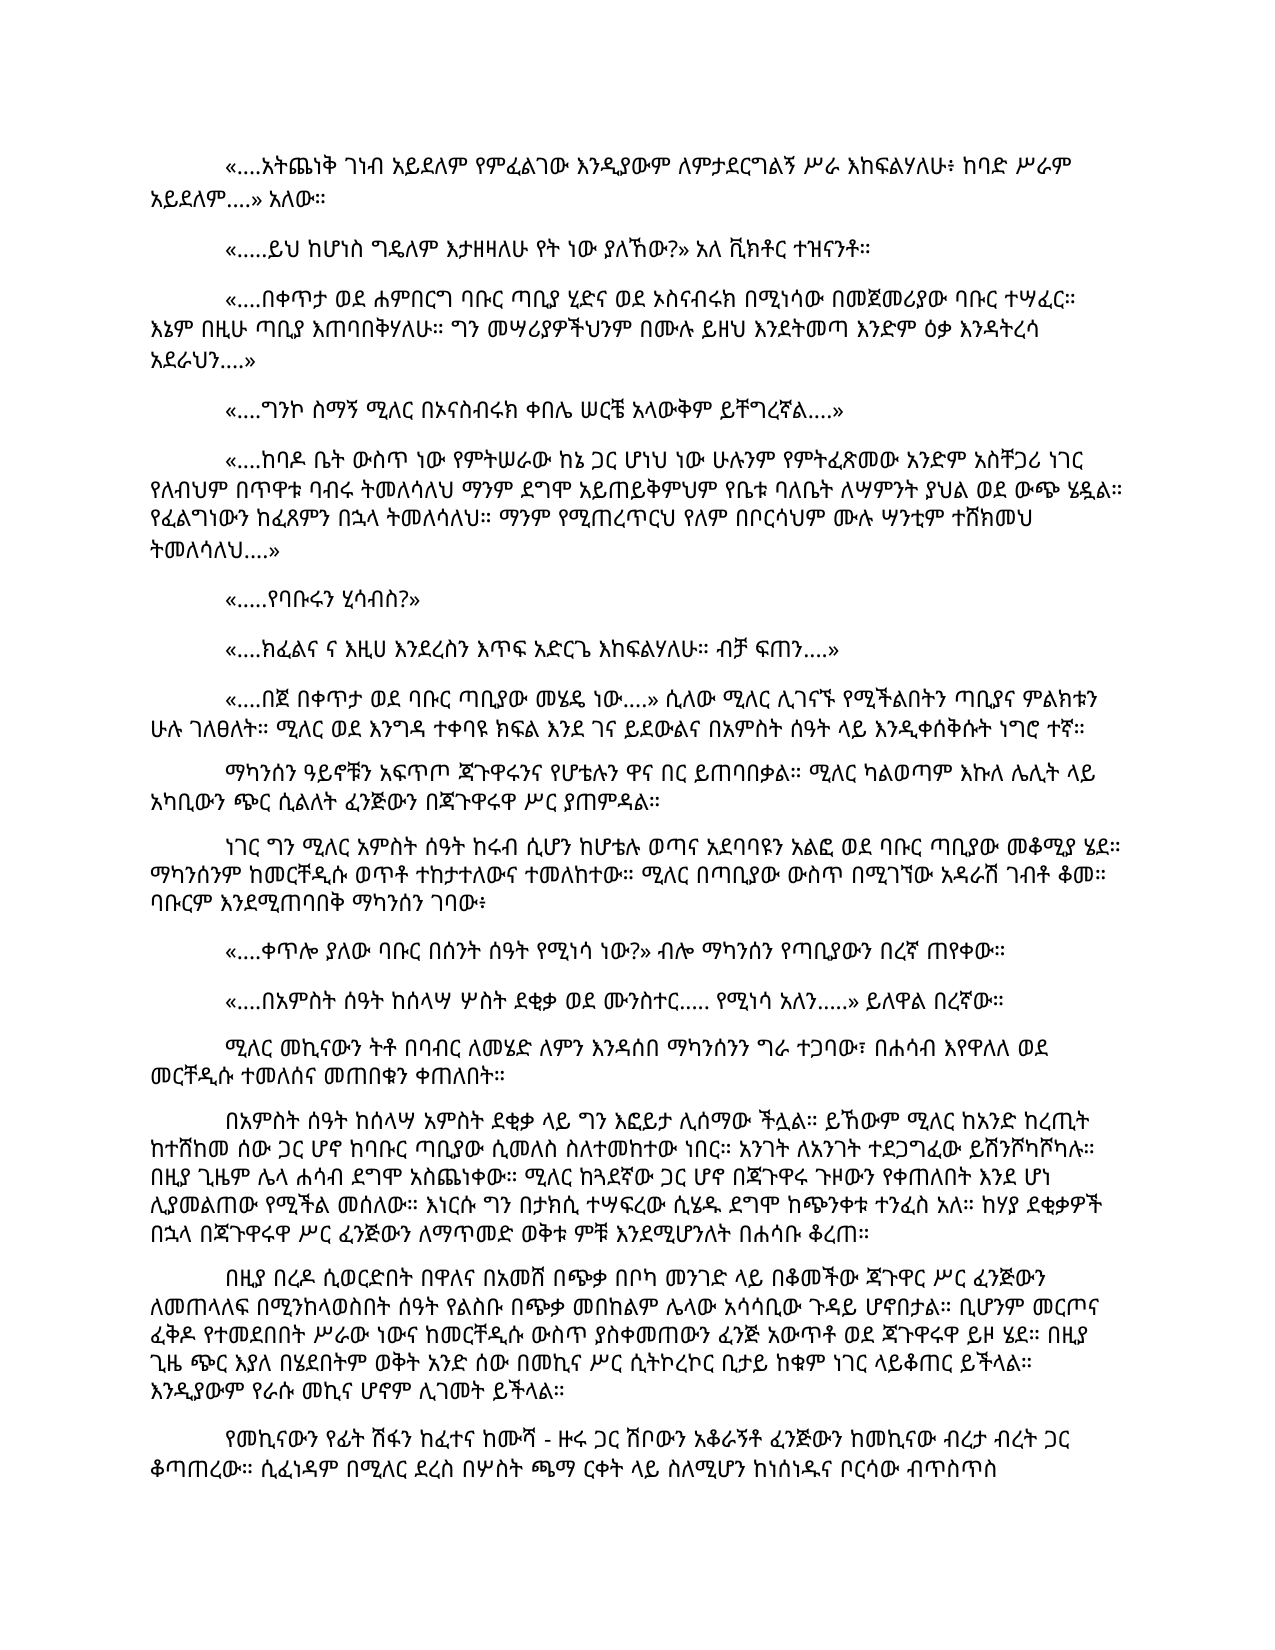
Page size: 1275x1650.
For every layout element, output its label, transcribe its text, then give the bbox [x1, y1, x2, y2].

text «....በቀጥታ ወደ ሐምበርግ ባቡር ጣቢያ ሂድና ወደ ኦስናብሩክ በሚነሳው በመጀመሪያው ባቡር ተሣፈር። እኔም በዚሁ ጣቢያ እጠባበቅሃለሁ። ግን መሣሪያዎችህንም በሙሉ ይዘህ እንደትመጣ እንድም ዕቃ እንዳትረሳ አደራህን....» [150, 283, 1125, 376]
text ማካንሰን ዓይኖቹን አፍጥጦ ጃጉዋሩንና የሆቴሉን ዋና በር ይጠባበቃል። ሚለር ካልወጣም እኩለ ሌሊት ላይ አካቢውን ጭር ሲልለት ፈንጅውን በጃጉዋሩዋ ሥር ያጠምዳል። [150, 761, 1125, 816]
text ሚለር መኪናውን ትቶ በባብር ለመሄድ ለምን እንዳሰበ ማካንሰንን ግራ ተጋባው፣ በሐሳብ እየዋለለ ወደ መርቸዲሱ ተመለሰና መጠበቁን ቀጠለበት። [150, 1035, 1125, 1089]
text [150, 1423, 1125, 1483]
text «....ከባዶ ቤት ውስጥ ነው የምትሠራው ከኔ ጋር ሆነህ ነው ሁሉንም የምትፈጽመው አንድም አስቸጋሪ ነገር የለብህም በጥዋቱ ባብሩ ትመለሳለህ ማንም ደግሞ አይጠይቅምህም የቤቱ ባለቤት ለሣምንት ያህል ወደ ውጭ ሄዷል። የፈልግነውን ከፈጸምን በኋላ ትመለሳለህ። ማንም የሚጠረጥርህ የለም በቦርሳህም ሙሉ ሣንቲም ተሸክመህ ትመለሳለህ....» [150, 444, 1125, 565]
text «....ግንኮ ስማኝ ሚለር በኦናስብሩክ ቀበሌ ሠርቼ አላውቅም ይቸግረኛል....» [150, 394, 1125, 425]
text «....ቀጥሎ ያለው ባቡር በሰንት ሰዓት የሚነሳ ነው?» ብሎ ማካንሰን የጣቢያውን በረኛ ጠየቀው። [150, 935, 1125, 966]
text «.....የባቡሩን ሂሳብስ?» [150, 583, 1125, 614]
text «.....ይህ ከሆነስ ግዴለም እታዘዛለሁ የት ነው ያለኸው?» አለ ቪክቶር ተዝናንቶ። [150, 233, 1125, 264]
text ነገር ግን ሚለር አምስት ሰዓት ከሩብ ሲሆን ከሆቴሉ ወጣና አደባባዩን አልፎ ወደ ባቡር ጣቢያው መቆሚያ ሄደ። ማካንሰንም ከመርቸዲሱ ወጥቶ ተከታተለውና ተመለከተው። ሚለር በጣቢያው ውስጥ በሚገኘው አዳራሽ ገብቶ ቆመ። ባቡርም እንደሚጠባበቅ ማካንሰን ገባው፥ [150, 834, 1125, 917]
text በዚያ በረዶ ሲወርድበት በዋለና በአመሸ በጭቃ በቦካ መንገድ ላይ በቆመችው ጃጉዋር ሥር ፈንጅውን ለመጠላለፍ በሚንከላወስበት ሰዓት የልስቡ በጭቃ መበከልም ሌላው አሳሳቢው ጉዳይ ሆኖበታል። ቢሆንም መርጦና ፈቅዶ የተመደበበት ሥራው ነውና ከመርቸዲሱ ውስጥ ያስቀመጠውን ፈንጅ አውጥቶ ወደ ጃጉዋሩዋ ይዞ ሄደ። በዚያ ጊዜ ጭር እያለ በሄደበትም ወቅት አንድ ሰው በመኪና ሥር ሲትኮረኮር ቢታይ ከቁም ነገር ላይቆጠር ይችላል። እንዲያውም የራሱ መኪና ሆኖም ሊገመት ይችላል። [150, 1266, 1125, 1405]
text በአምስት ሰዓት ከሰላሣ አምስት ደቂቃ ላይ ግን እፎይታ ሊሰማው ችሏል። ይኸውም ሚለር ከአንድ ከረጢት ከተሸከመ ሰው ጋር ሆኖ ከባቡር ጣቢያው ሲመለስ ስለተመከተው ነበር። አንገት ለአንገት ተደጋግፈው ይሽንሾካሾካሉ። በዚያ ጊዜም ሌላ ሐሳብ ደግሞ አስጨነቀው። ሚለር ከጓደኛው ጋር ሆኖ በጃጉዋሩ ጉዞውን የቀጠለበት እንደ ሆነ ሊያመልጠው የሚችል መሰለው። እነርሱ ግን በታክሲ ተሣፍረው ሲሄዱ ደግሞ ከጭንቀቱ ተንፈስ አለ። ከሃያ ደቂቃዎች በኋላ በጃጉዋሩዋ ሥር ፈንጅውን ለማጥመድ ወቅቱ ምቹ እንደሚሆንለት በሐሳቡ ቆረጠ። [150, 1108, 1125, 1247]
text «....በአምስት ሰዓት ከሰላሣ ሦስት ደቂቃ ወደ ሙንስተር..... የሚነሳ አለን.....» ይለዋል በረኛው። [150, 985, 1125, 1016]
text «....አትጨነቅ ገነብ አይደለም የምፈልገው እንዲያውም ለምታደርግልኝ ሥራ እከፍልሃለሁ፥ ከባድ ሥራም አይደለም....» አለው። [150, 150, 1125, 214]
text «....ክፈልና ና እዚሀ እንደረስን እጥፍ አድርጌ እከፍልሃለሁ። ብቻ ፍጠን....» [150, 633, 1125, 664]
text «....በጀ በቀጥታ ወደ ባቡር ጣቢያው መሄዴ ነው....» ሲለው ሚለር ሊገናኙ የሚችልበትን ጣቢያና ምልክቱን ሁሉ ገለፀለት። ሚለር ወደ እንግዳ ተቀባዩ ክፍል እንደ ገና ይደውልና በአምስት ሰዓት ላይ እንዲቀሰቅሱት ነግሮ ተኛ። [150, 683, 1125, 742]
